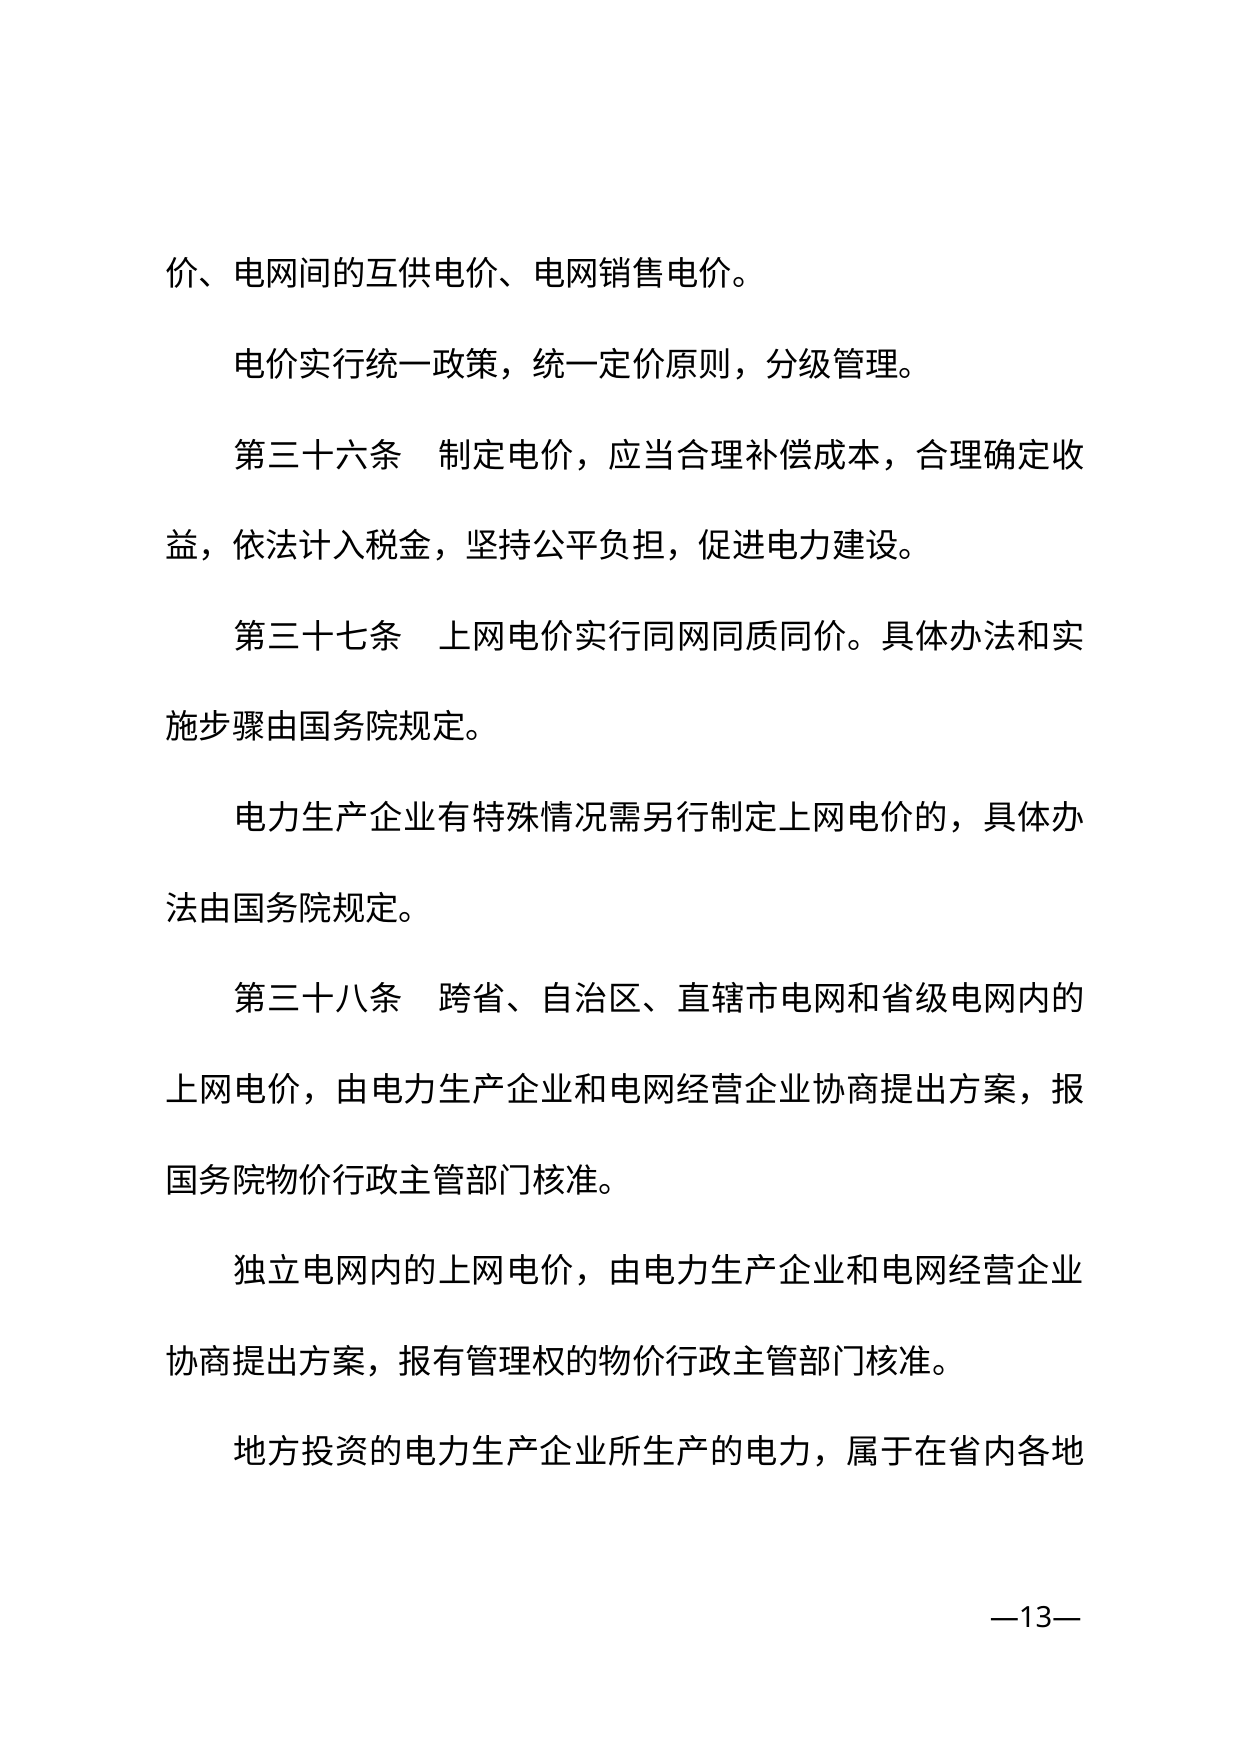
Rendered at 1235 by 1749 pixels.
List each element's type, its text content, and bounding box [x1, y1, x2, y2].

text 第三十八条 跨省、自治区、直辖市电网和省级电网内的上网电价，由电力生产企业和电网经营企业协商提出方案，报国务院物价行政主管部门核准。 [165, 951, 1087, 1223]
text 电价实行统一政策，统一定价原则，分级管理。 [165, 317, 1087, 407]
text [165, 226, 1087, 317]
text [165, 1404, 1087, 1495]
text 独立电网内的上网电价，由电力生产企业和电网经营企业协商提出方案，报有管理权的物价行政主管部门核准。 [165, 1223, 1087, 1404]
text 电力生产企业有特殊情况需另行制定上网电价的，具体办法由国务院规定。 [165, 770, 1087, 951]
text 第三十六条 制定电价，应当合理补偿成本，合理确定收益，依法计入税金，坚持公平负担，促进电力建设。 [165, 407, 1087, 588]
text 第三十七条 上网电价实行同网同质同价。具体办法和实施步骤由国务院规定。 [165, 588, 1087, 770]
